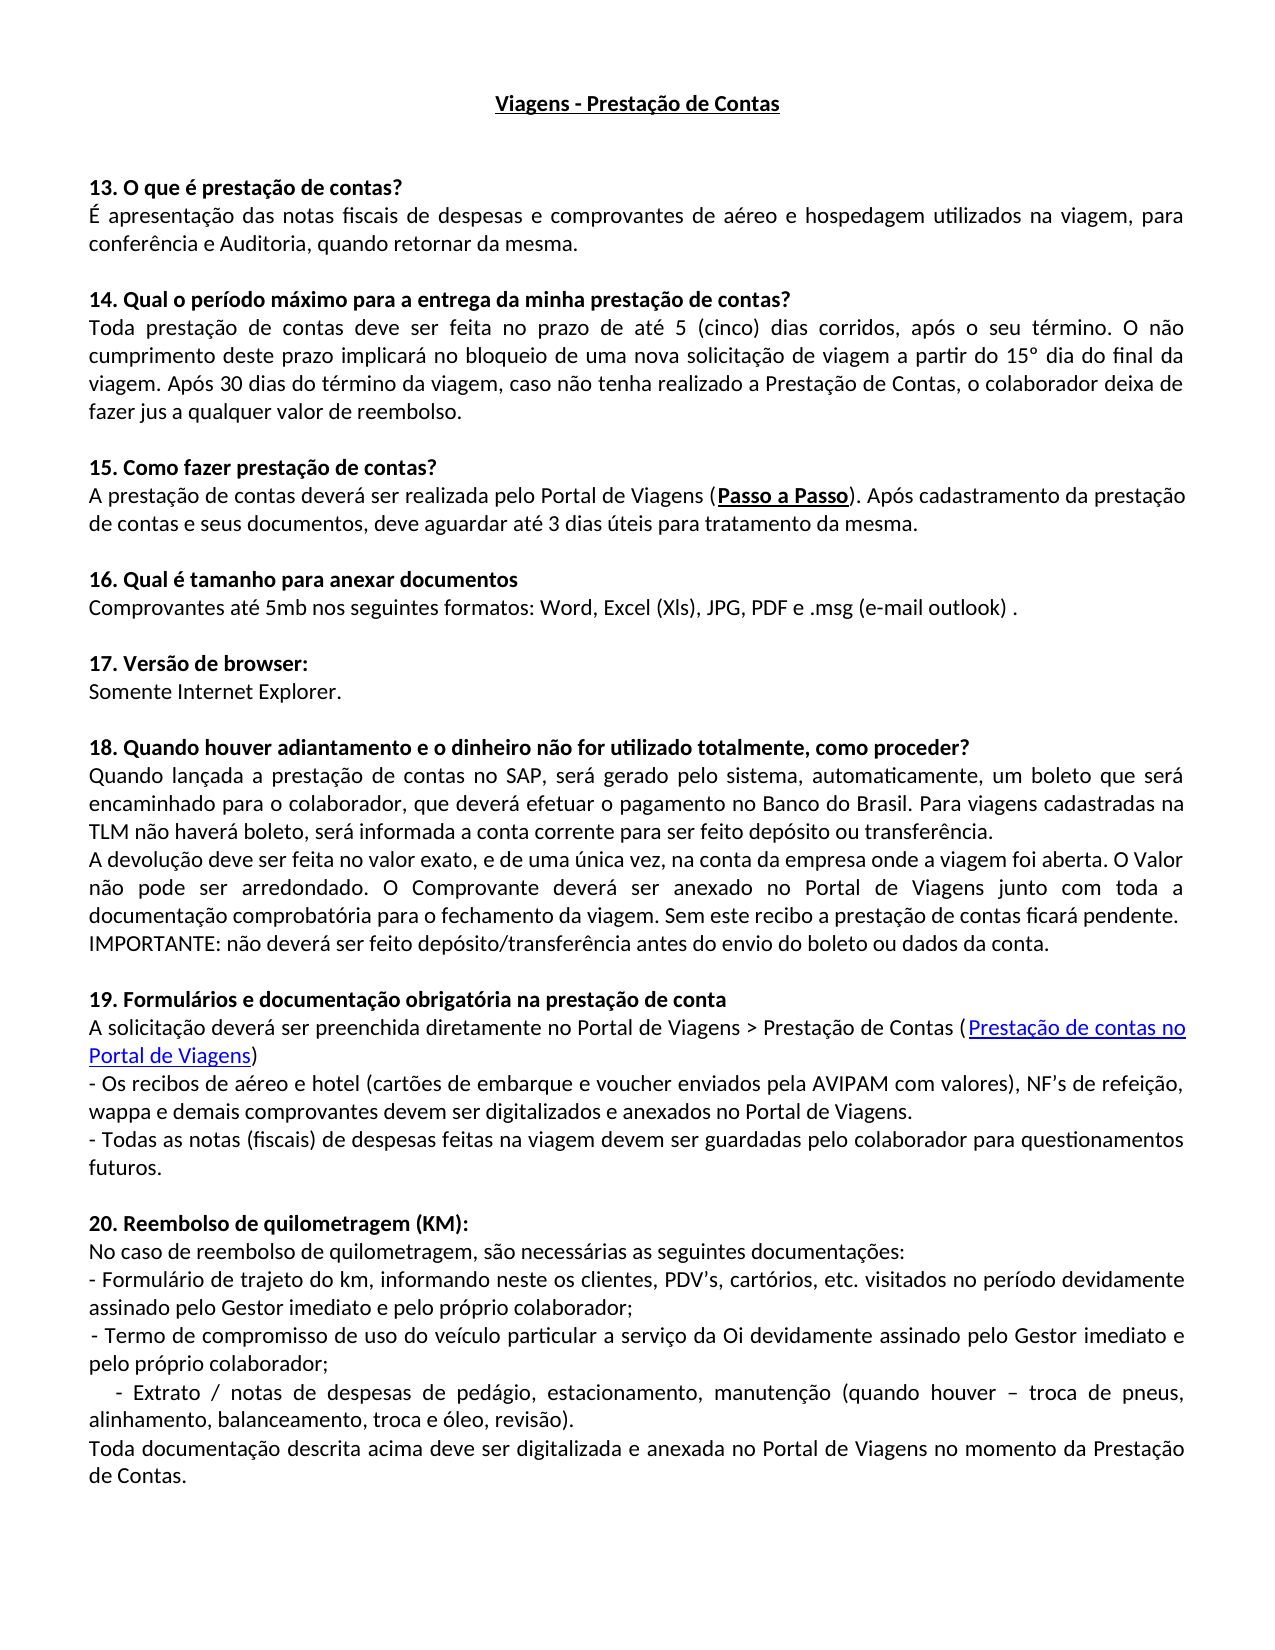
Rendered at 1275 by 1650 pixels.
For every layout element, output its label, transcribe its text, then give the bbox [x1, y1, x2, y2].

text 13. O que é prestação de contas? [89, 173, 1186, 201]
text A devolução deve ser feita no valor exato, e de uma única vez, na conta da empresa onde a viagem foi aberta. O Valor não pode ser arredondado. O Comprovante deverá ser anexado no Portal de Viagens junto com toda a documentação comprobatória para o fechamento da viagem. Sem este recibo a prestação de contas ficará pendente. [89, 845, 1186, 929]
text 19. Formulários e documentação obrigatória na prestação de conta [89, 985, 1186, 1013]
text - Formulário de trajeto do km, informando neste os clientes, PDV’s, cartórios, etc. visitados no período devidamente assinado pelo Gestor imediato e pelo próprio colaborador; [89, 1266, 1186, 1322]
text 16. Qual é tamanho para anexar documentos [89, 565, 1186, 593]
text 18. Quando houver adiantamento e o dinheiro não for utilizado totalmente, como proceder? [89, 733, 1186, 761]
text 15. Como fazer prestação de contas? [89, 453, 1186, 481]
text IMPORTANTE: não deverá ser feito depósito/transferência antes do envio do boleto ou dados da conta. [89, 929, 1186, 957]
text Quando lançada a prestação de contas no SAP, será gerado pelo sistema, automaticamente, um boleto que será encaminhado para o colaborador, que deverá efetuar o pagamento no Banco do Brasil. Para viagens cadastradas na TLM não haverá boleto, será informada a conta corrente para ser feito depósito ou transferência. [89, 761, 1186, 845]
text No caso de reembolso de quilometragem, são necessárias as seguintes documentações: [89, 1237, 1186, 1266]
text 20. Reembolso de quilometragem (KM): [89, 1209, 1186, 1237]
text 17. Versão de browser: [89, 649, 1186, 677]
text É apresentação das notas fiscais de despesas e comprovantes de aéreo e hospedagem utilizados na viagem, para conferência e Auditoria, quando retornar da mesma. [89, 201, 1186, 257]
text - Os recibos de aéreo e hotel (cartões de embarque e voucher enviados pela AVIPAM com valores), NF’s de refeição, wappa e demais comprovantes devem ser digitalizados e anexados no Portal de Viagens. [51, 1069, 1186, 1125]
text - Todas as notas (fiscais) de despesas feitas na viagem devem ser guardadas pelo colaborador para questionamentos futuros. [51, 1125, 1186, 1181]
text Toda prestação de contas deve ser feita no prazo de até 5 (cinco) dias corridos, após o seu término. O não cumprimento deste prazo implicará no bloqueio de uma nova solicitação de viagem a partir do 15º dia do final da viagem. Após 30 dias do término da viagem, caso não tenha realizado a Prestação de Contas, o colaborador deixa de fazer jus a qualquer valor de reembolso. [89, 313, 1186, 425]
text Somente Internet Explorer. [89, 677, 1186, 705]
text Viagens - Prestação de Contas [89, 89, 1186, 117]
text A prestação de contas deverá ser realizada pelo Portal de Viagens (Passo a Passo). Após cadastramento da prestação de contas e seus documentos, deve aguardar até 3 dias úteis para tratamento da mesma. [89, 481, 1186, 537]
text - Extrato / notas de despesas de pedágio, estacionamento, manutenção (quando houver – troca de pneus, alinhamento, balanceamento, troca e óleo, revisão). [51, 1378, 1186, 1434]
text - Termo de compromisso de uso do veículo particular a serviço da Oi devidamente assinado pelo Gestor imediato e pelo próprio colaborador; [51, 1322, 1186, 1378]
text Comprovantes até 5mb nos seguintes formatos: Word, Excel (Xls), JPG, PDF e .msg (e-mail outlook) . [89, 593, 1186, 621]
text A solicitação deverá ser preenchida diretamente no Portal de Viagens > Prestação de Contas (Prestação de contas no Portal de Viagens) [89, 1013, 1186, 1069]
text 14. Qual o período máximo para a entrega da minha prestação de contas? [89, 285, 1186, 313]
text Toda documentação descrita acima deve ser digitalizada e anexada no Portal de Viagens no momento da Prestação de Contas. [89, 1434, 1186, 1490]
